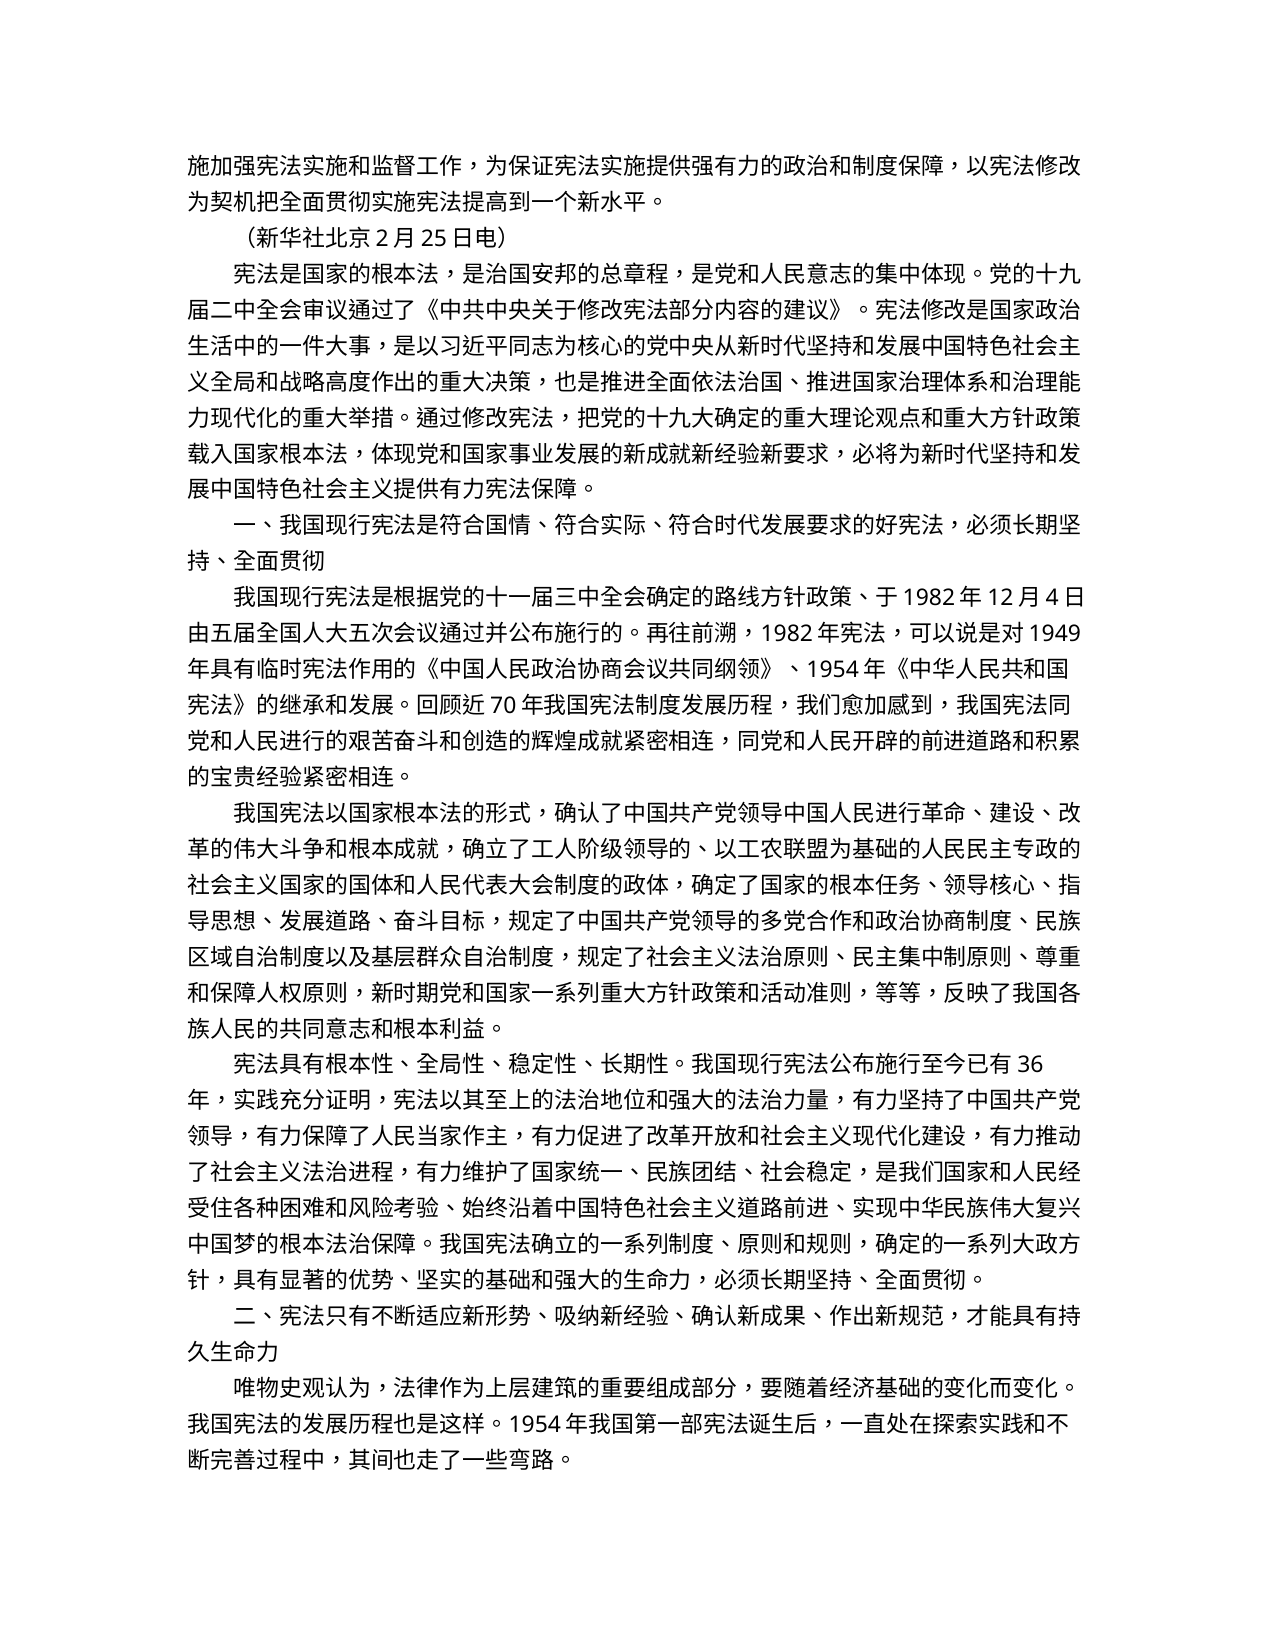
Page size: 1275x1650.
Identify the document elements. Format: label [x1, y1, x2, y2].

text [187, 150, 1087, 1475]
